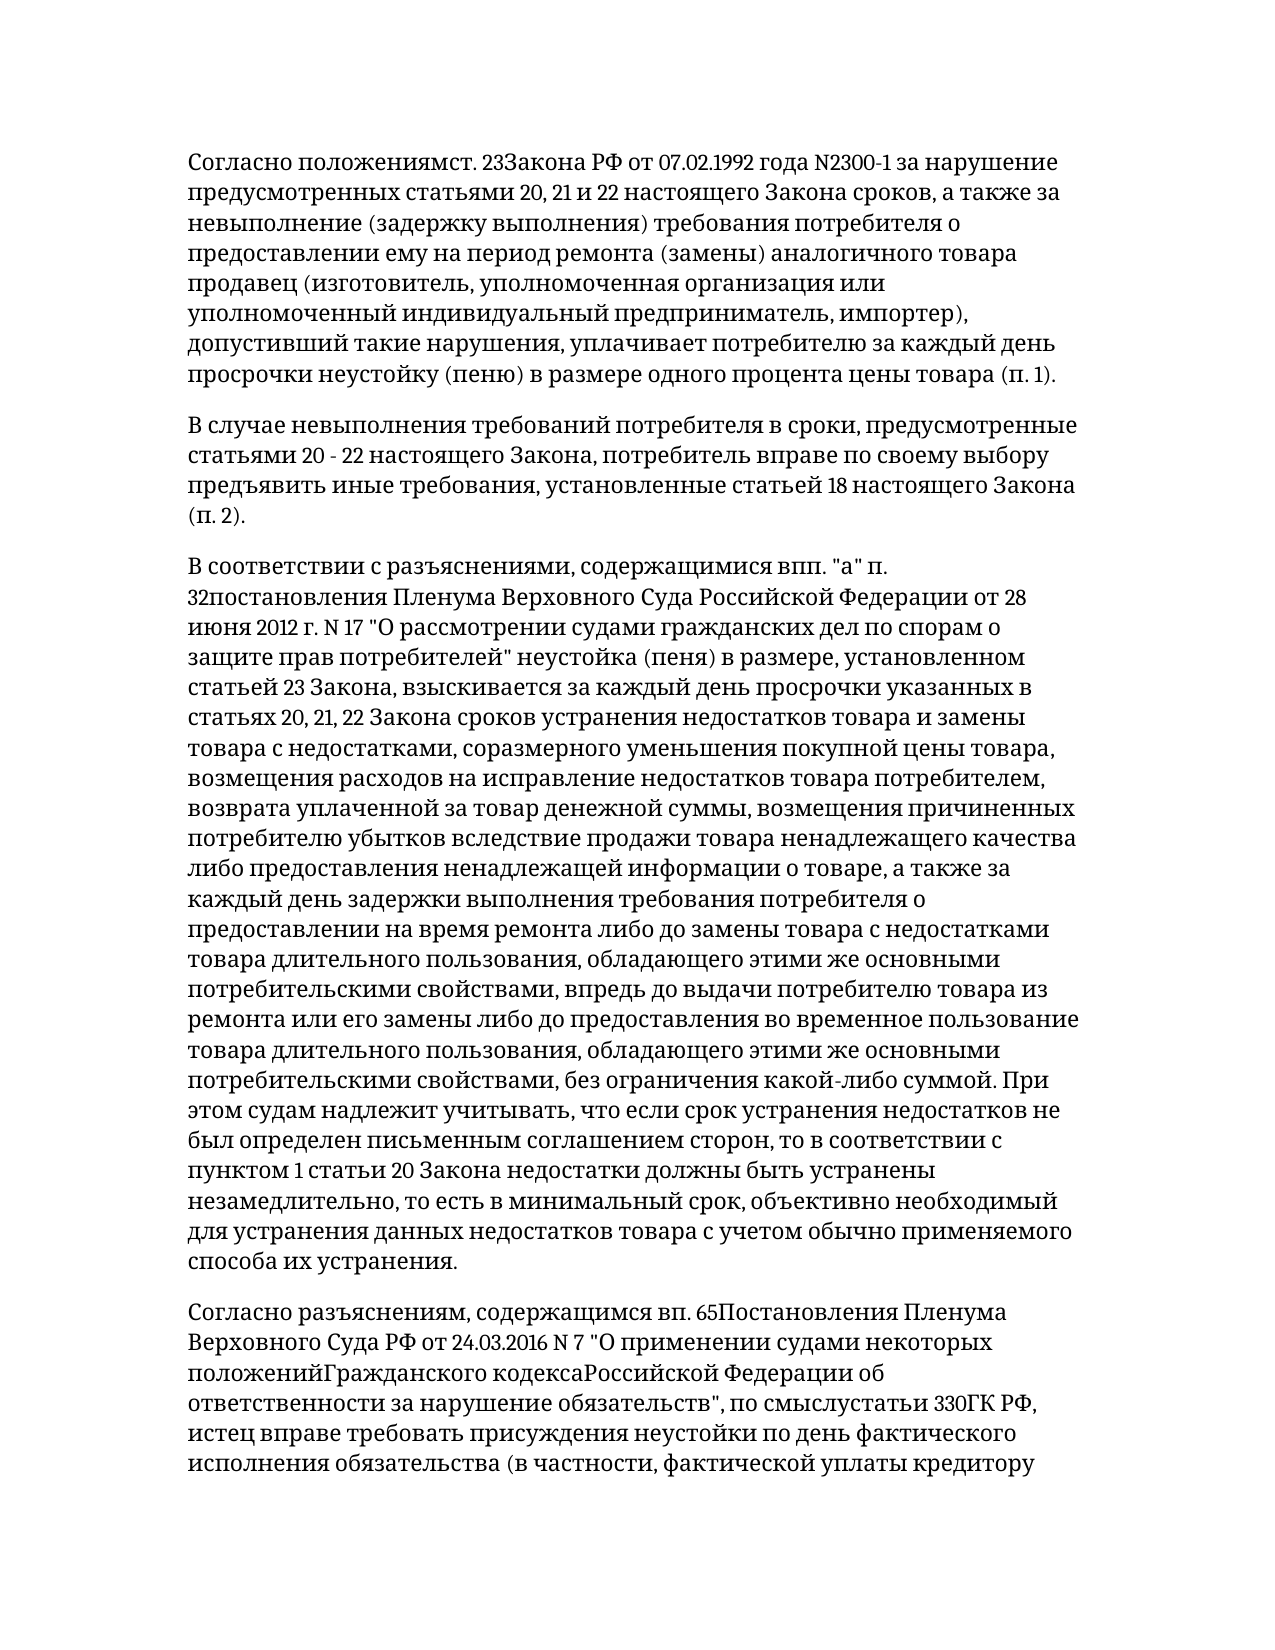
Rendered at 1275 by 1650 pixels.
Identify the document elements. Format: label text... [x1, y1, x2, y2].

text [187, 1300, 1087, 1477]
text Согласно положениямст. 23Закона РФ от 07.02.1992 года N2300-1 за нарушение предусмотренных статьями 20, 21 и 22 настоящего Закона сроков, а также за невыполнение (задержку выполнения) требования потребителя о предоставлении ему на период ремонта (замены) аналогичного товара продавец (изготовитель, уполномоченная организация или уполномоченный индивидуальный предприниматель, импортер), допустивший такие нарушения, уплачивает потребителю за каждый день просрочки неустойку (пеню) в размере одного процента цены товара (п. 1). [187, 150, 1087, 388]
text В случае невыполнения требований потребителя в сроки, предусмотренные статьями 20 - 22 настоящего Закона, потребитель вправе по своему выбору предъявить иные требования, установленные статьей 18 настоящего Закона (п. 2). [187, 412, 1087, 529]
text В соответствии с разъяснениями, содержащимися впп. "а" п. 32постановления Пленума Верховного Суда Российской Федерации от 28 июня 2012 г. N 17 "О рассмотрении судами гражданских дел по спорам о защите прав потребителей" неустойка (пеня) в размере, установленном статьей 23 Закона, взыскивается за каждый день просрочки указанных в статьях 20, 21, 22 Закона сроков устранения недостатков товара и замены товара с недостатками, соразмерного уменьшения покупной цены товара, возмещения расходов на исправление недостатков товара потребителем, возврата уплаченной за товар денежной суммы, возмещения причиненных потребителю убытков вследствие продажи товара ненадлежащего качества либо предоставления ненадлежащей информации о товаре, а также за каждый день задержки выполнения требования потребителя о предоставлении на время ремонта либо до замены товара с недостатками товара длительного пользования, обладающего этими же основными потребительскими свойствами, впредь до выдачи потребителю товара из ремонта или его замены либо до предоставления во временное пользование товара длительного пользования, обладающего этими же основными потребительскими свойствами, без ограничения какой-либо суммой. При этом судам надлежит учитывать, что если срок устранения недостатков не был определен письменным соглашением сторон, то в соответствии с пунктом 1 статьи 20 Закона недостатки должны быть устранены незамедлительно, то есть в минимальный срок, объективно необходимый для устранения данных недостатков товара с учетом обычно применяемого способа их устранения. [187, 554, 1087, 1275]
